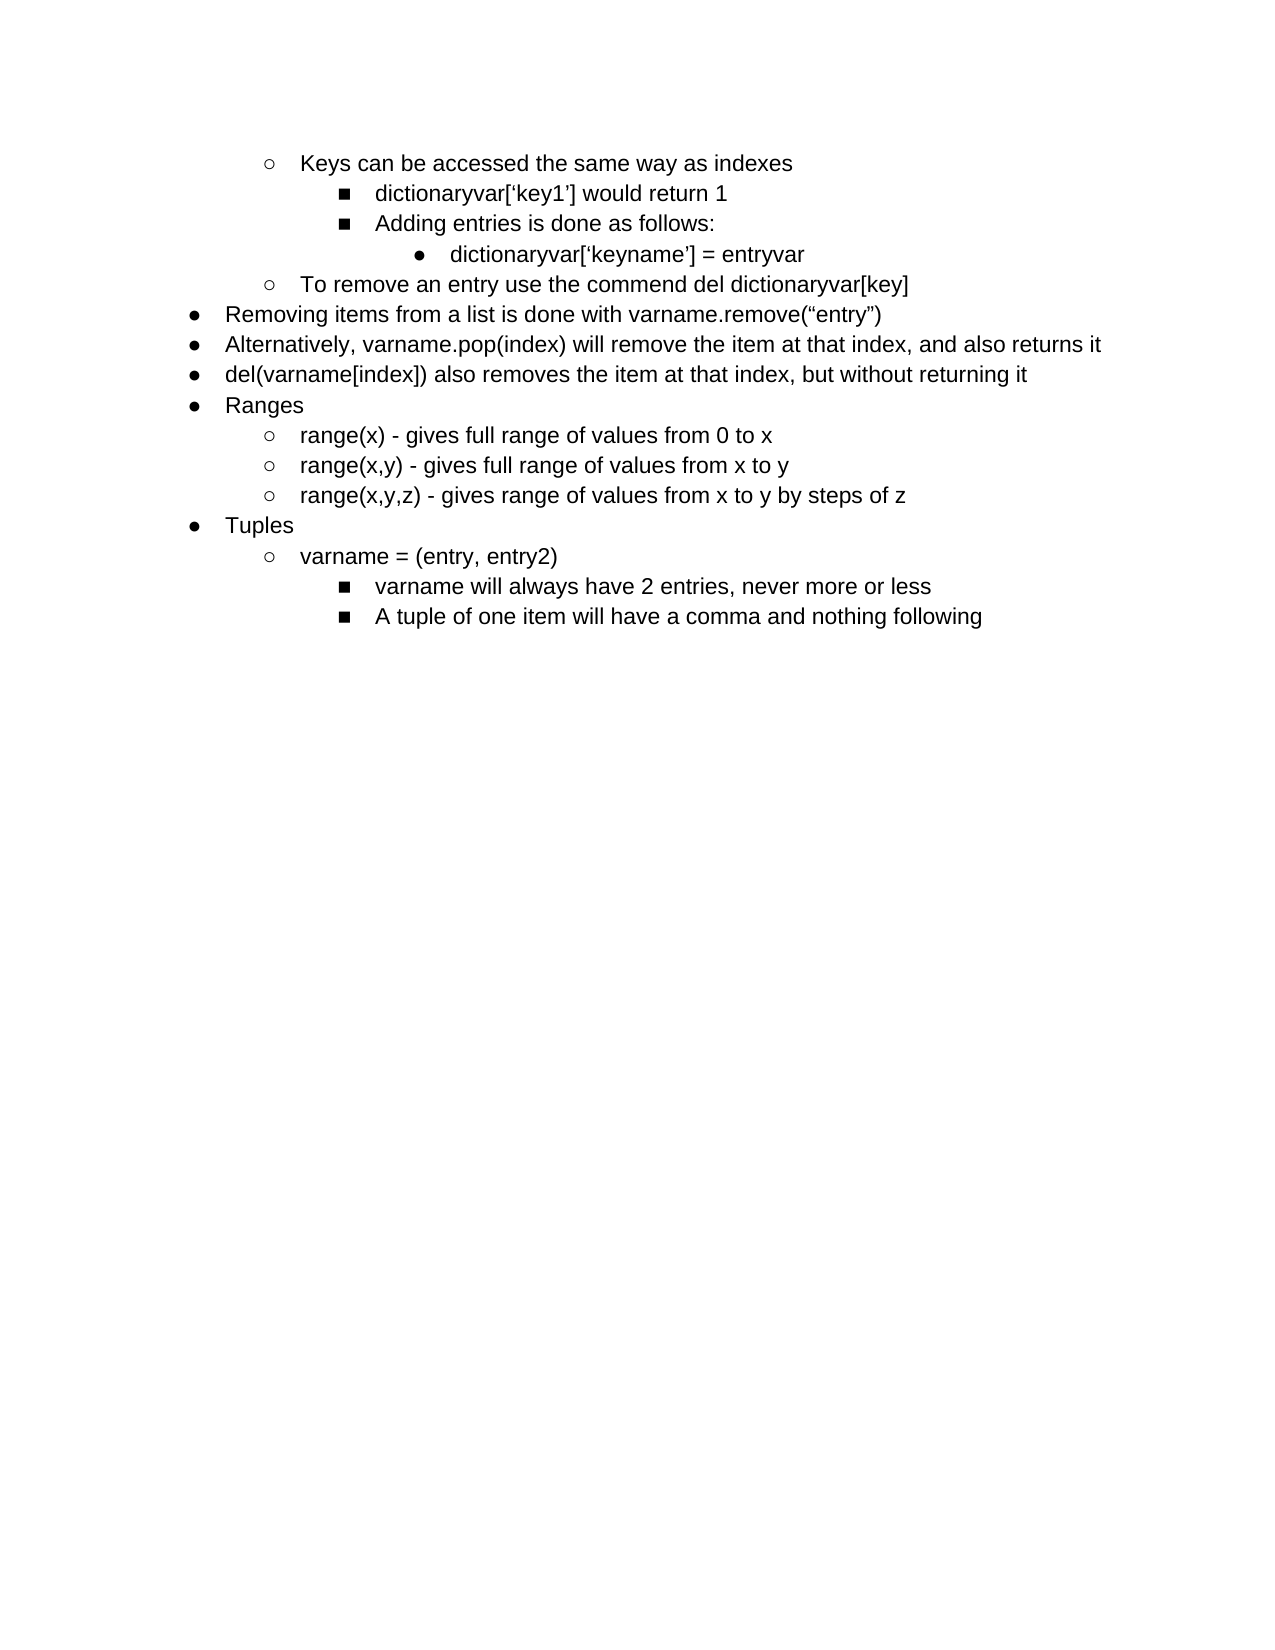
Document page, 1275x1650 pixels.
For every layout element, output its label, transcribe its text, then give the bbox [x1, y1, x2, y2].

list del(varname[index]) also removes the item at that index, but without returning it [187, 361, 1125, 388]
list varname = (entry, entry2) [262, 543, 1125, 569]
list Alternatively, varname.pop(index) will remove the item at that index, and also returns it [187, 331, 1125, 358]
list dictionaryvar[‘keyname’] = entryvar [412, 241, 1125, 267]
list dictionaryvar[‘key1’] would return 1 [337, 180, 1125, 207]
list Tuples [187, 512, 1125, 539]
list range(x) - gives full range of values from 0 to x [262, 422, 1125, 448]
list Ranges [187, 392, 1125, 418]
list range(x,y,z) - gives range of values from x to y by steps of z [262, 482, 1125, 509]
list Keys can be accessed the same way as indexes [262, 150, 1125, 176]
list A tuple of one item will have a comma and nothing following [337, 603, 1125, 629]
list Adding entries is done as follows: [337, 210, 1125, 237]
list Removing items from a list is done with varname.remove(“entry”) [187, 301, 1125, 327]
list varname will always have 2 entries, never more or less [337, 573, 1125, 599]
list To remove an entry use the commend del dictionaryvar[key] [262, 271, 1125, 297]
list range(x,y) - gives full range of values from x to y [262, 452, 1125, 478]
